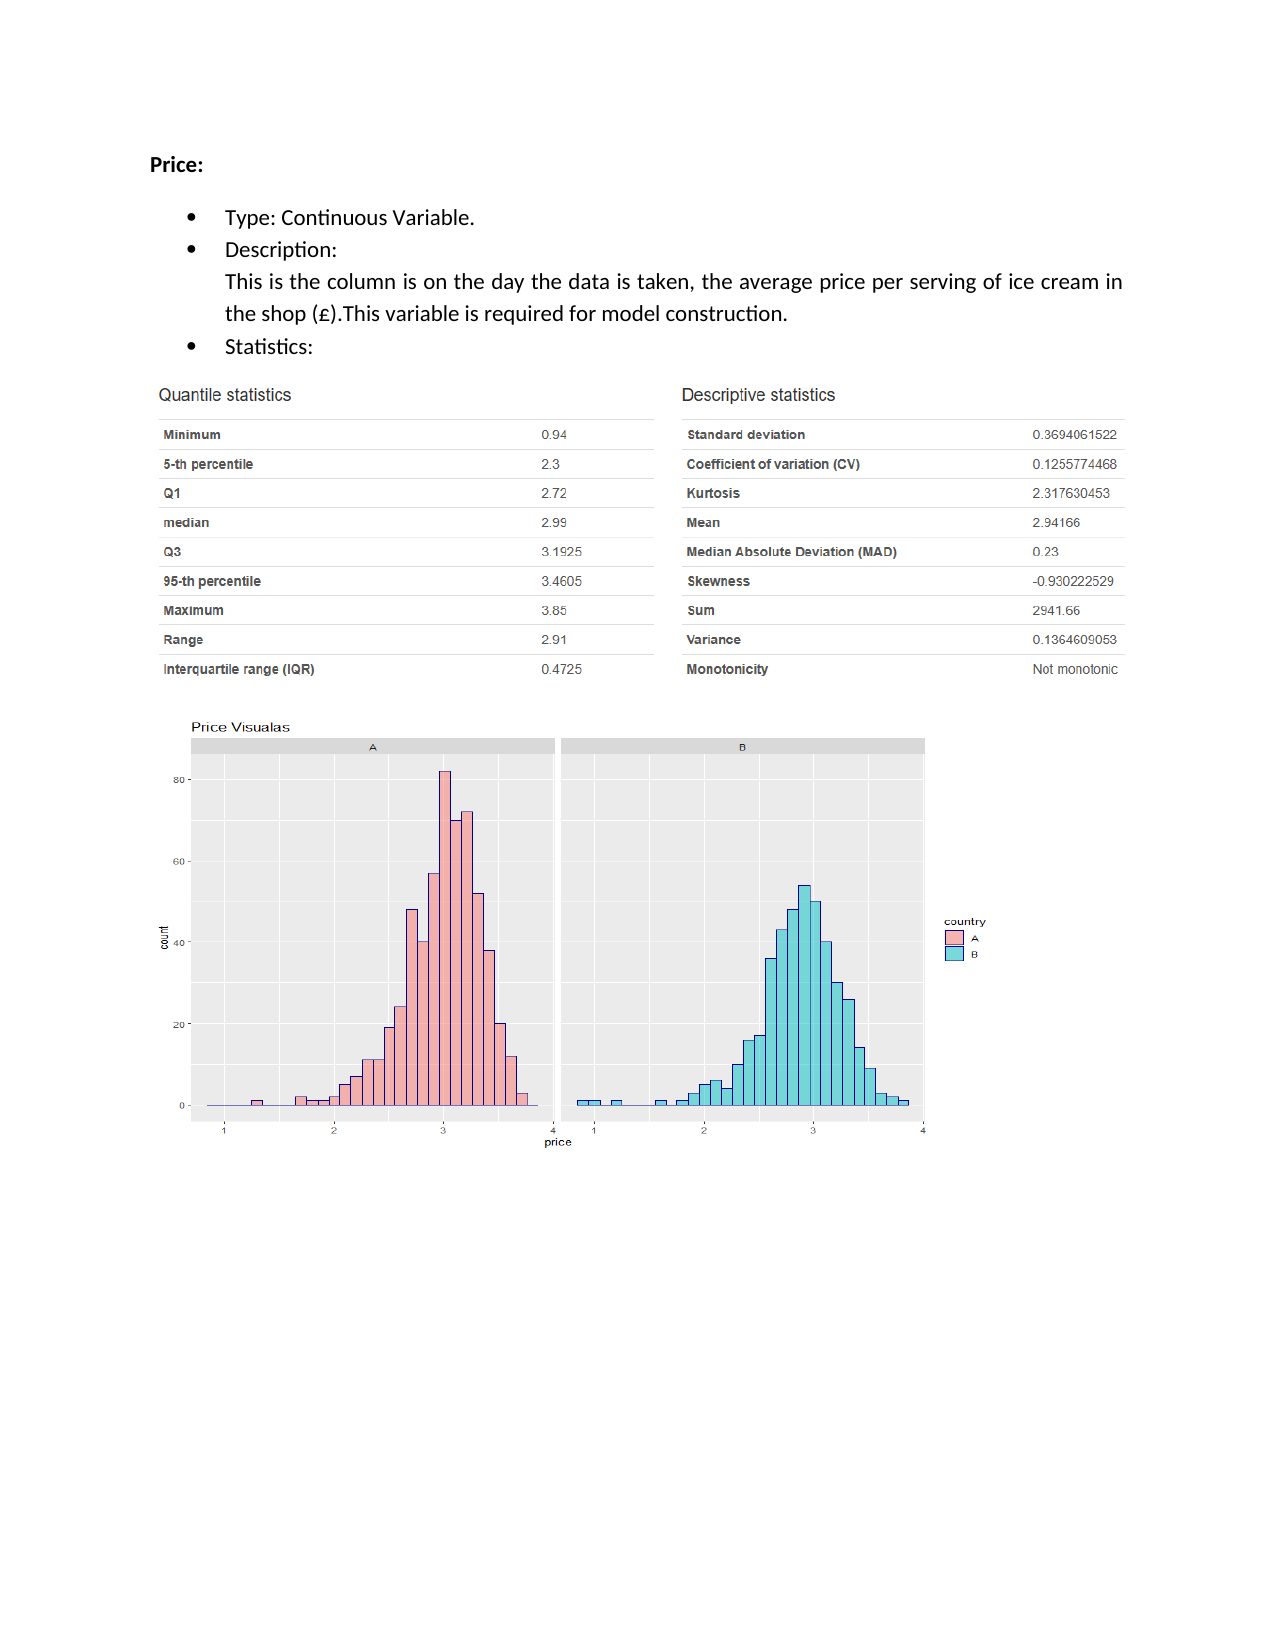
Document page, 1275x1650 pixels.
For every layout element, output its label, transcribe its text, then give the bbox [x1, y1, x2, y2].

list Statistics: [187, 332, 1125, 360]
picture [150, 384, 1125, 692]
text Price: [150, 150, 1125, 178]
picture [150, 716, 999, 1152]
list Description: [187, 235, 1125, 263]
list This is the column is on the day the data is taken, the average price per serving of ice cream in the shop (£).This variable is required for model construction. [225, 267, 1125, 328]
list Type: Continuous Variable. [187, 203, 1125, 231]
